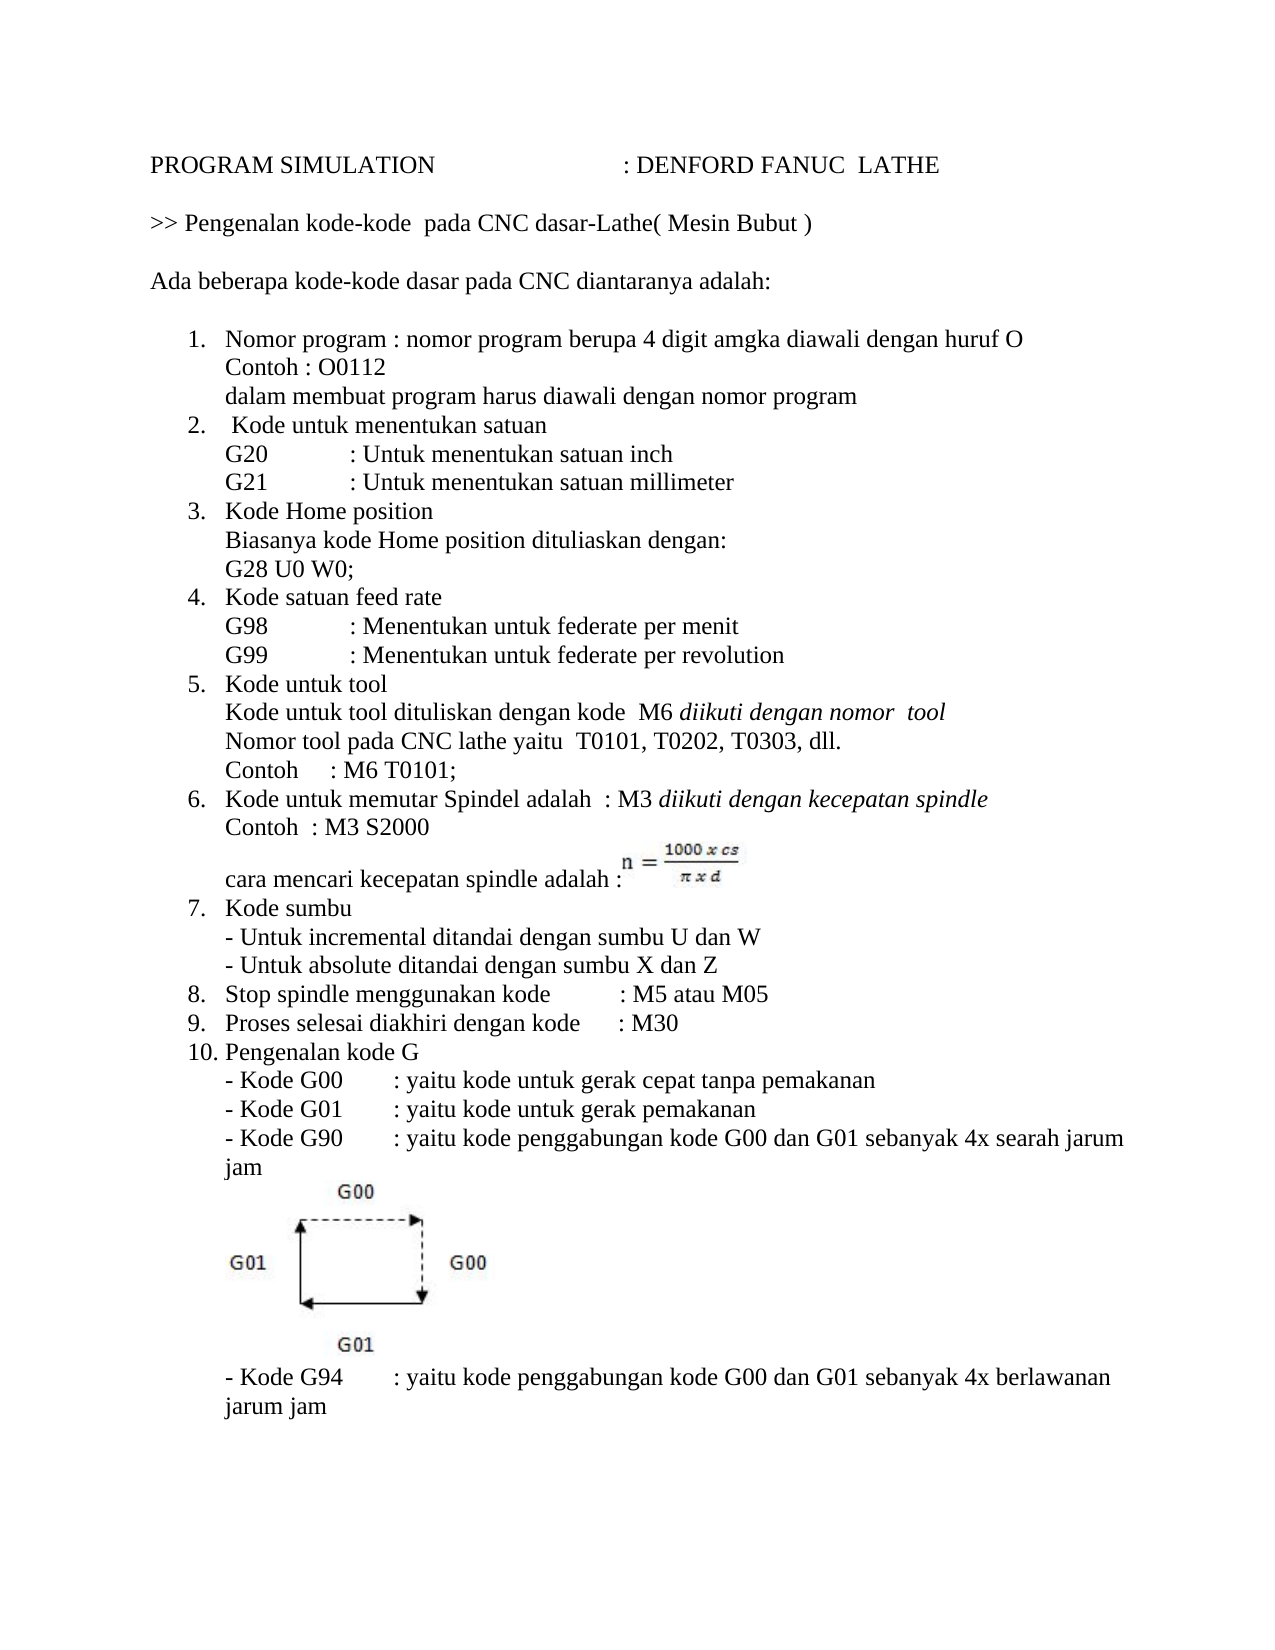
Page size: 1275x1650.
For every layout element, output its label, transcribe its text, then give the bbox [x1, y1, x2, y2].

list Nomor program : nomor program berupa 4 digit amgka diawali dengan huruf O Contoh : O0112 dalam membuat program harus diawali dengan nomor program [187, 324, 1125, 410]
list Kode satuan feed rate G98 : Menentukan untuk federate per menit G99 : Menentukan untuk federate per revolution [187, 582, 1125, 669]
list Kode Home position Biasanya kode Home position dituliaskan dengan: G28 U0 W0; [187, 496, 1125, 582]
text PROGRAM SIMULATION : DENFORD FANUC LATHE [150, 150, 1125, 179]
picture [622, 841, 748, 888]
list Stop spindle menggunakan kode : M5 atau M05 [187, 979, 1125, 1008]
list Kode untuk memutar Spindel adalah : M3 diikuti dengan kecepatan spindle Contoh : M3 S2000 cara mencari kecepatan spindle adalah : [187, 784, 1125, 893]
list Kode sumbu - Untuk incremental ditandai dengan sumbu U dan W - Untuk absolute ditandai dengan sumbu X dan Z [187, 893, 1125, 979]
list Kode untuk menentukan satuan G20 : Untuk menentukan satuan inch G21 : Untuk menentukan satuan millimeter [187, 410, 1125, 496]
picture [225, 1180, 495, 1363]
text >> Pengenalan kode-kode pada CNC dasar-Lathe( Mesin Bubut ) [150, 208, 1125, 237]
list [187, 1037, 1125, 1420]
text Ada beberapa kode-kode dasar pada CNC diantaranya adalah: [150, 266, 1125, 294]
list Kode untuk tool Kode untuk tool dituliskan dengan kode M6 diikuti dengan nomor tool Nomor tool pada CNC lathe yaitu T0101, T0202, T0303, dll. Contoh : M6 T0101; [187, 669, 1125, 784]
list Proses selesai diakhiri dengan kode : M30 [187, 1008, 1125, 1037]
